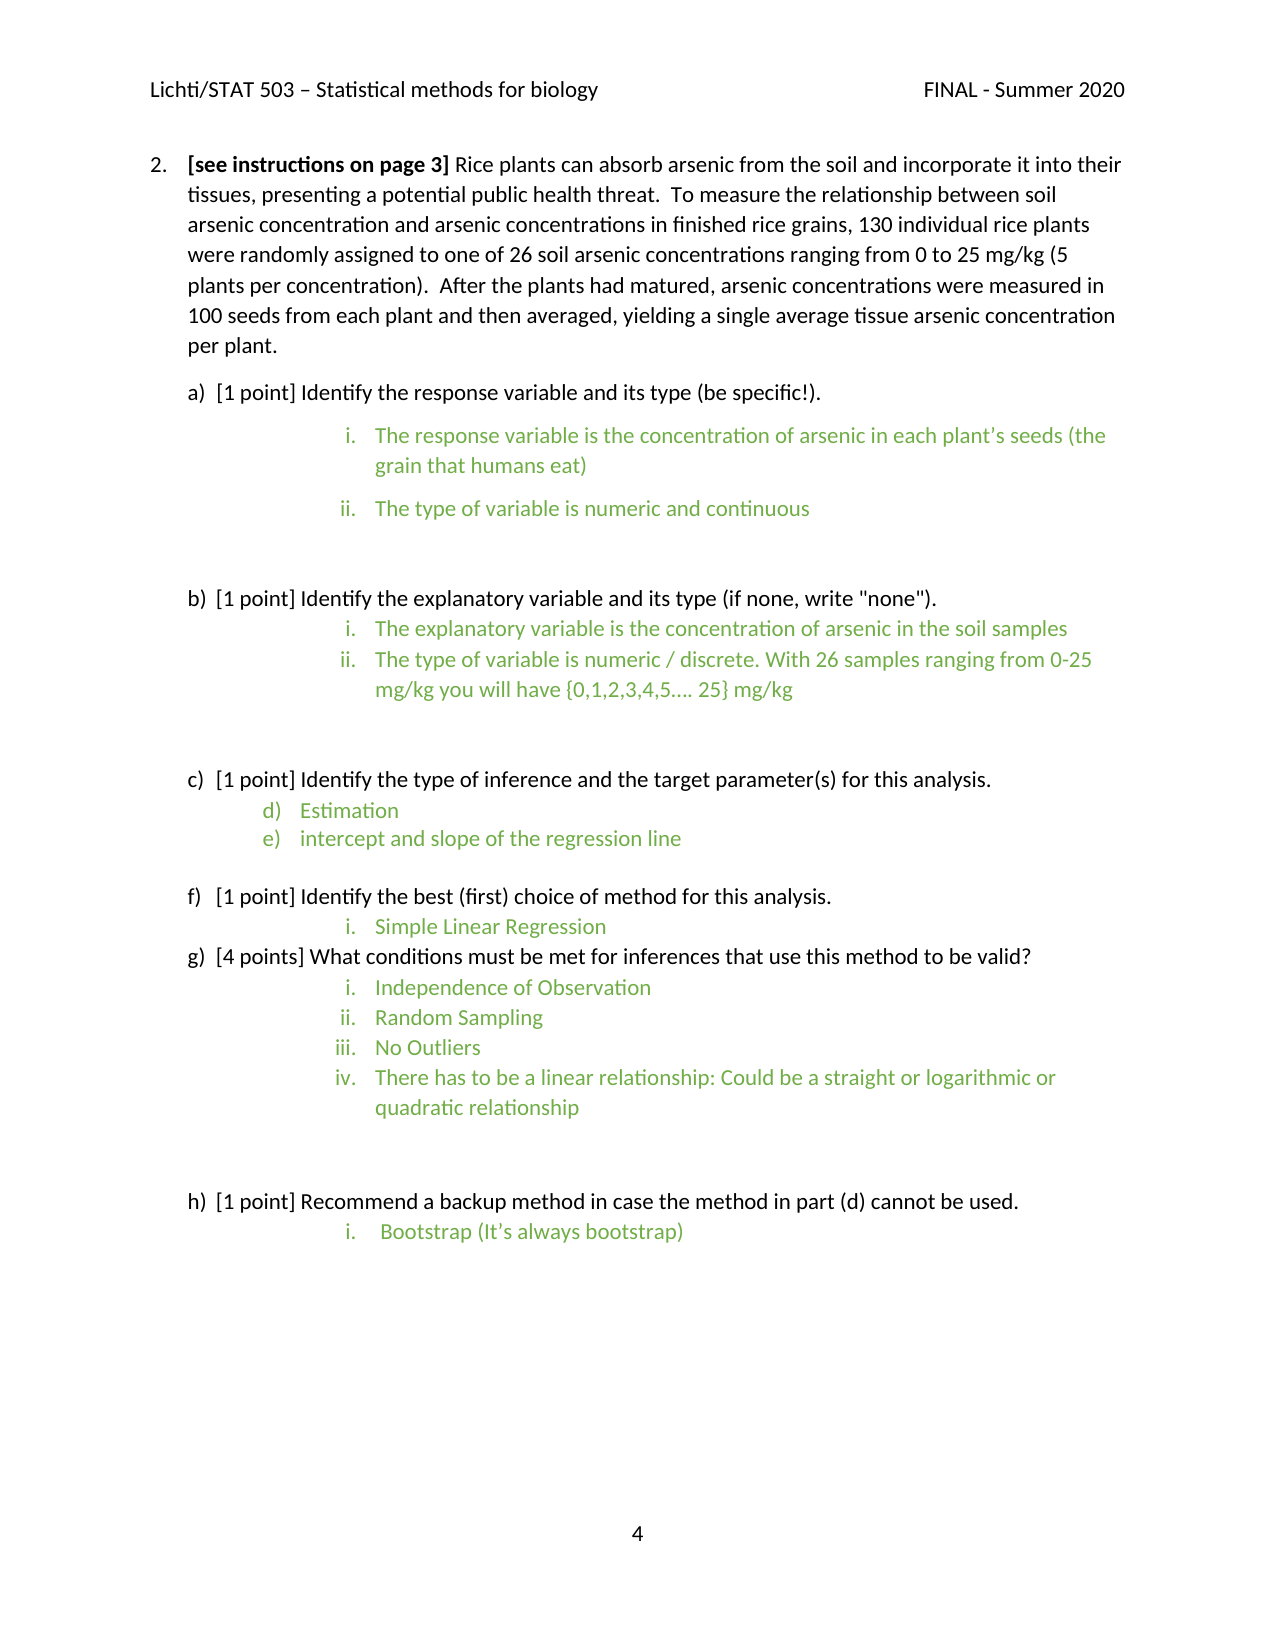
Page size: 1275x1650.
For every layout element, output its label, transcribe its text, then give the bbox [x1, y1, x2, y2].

list Independence of Observation [356, 973, 1125, 1001]
list [1 point] Recommend a backup method in case the method in part (d) cannot be used. [187, 1187, 1125, 1215]
list Simple Linear Regression [356, 912, 1125, 940]
list [1 point] Identify the best (first) choice of method for this analysis. [187, 882, 1125, 910]
list No Outliers [356, 1033, 1125, 1061]
list The type of variable is numeric and continuous [356, 494, 1125, 522]
list [1 point] Identify the response variable and its type (be specific!). [187, 378, 1125, 406]
list The explanatory variable is the concentration of arsenic in the soil samples [356, 614, 1125, 643]
list Bootstrap (It’s always bootstrap) [356, 1217, 1125, 1246]
list [see instructions on page 3] Rice plants can absorb arsenic from the soil and incorporate it into their tissues, presenting a potential public health threat. To measure the relationship between soil arsenic concentration and arsenic concentrations in finished rice grains, 130 individual rice plants were randomly assigned to one of 26 soil arsenic concentrations ranging from 0 to 25 mg/kg (5 plants per concentration). After the plants had matured, arsenic concentrations were measured in 100 seeds from each plant and then averaged, yielding a single average tissue arsenic concentration per plant. [150, 150, 1125, 359]
list There has to be a linear relationship: Could be a straight or logarithmic or quadratic relationship [356, 1063, 1125, 1122]
list Random Sampling [356, 1003, 1125, 1031]
list [1 point] Identify the type of inference and the target parameter(s) for this analysis. [187, 766, 1125, 794]
list [4 points] What conditions must be met for inferences that use this method to be valid? [187, 942, 1125, 971]
list Estimation [262, 796, 1125, 824]
list The response variable is the concentration of arsenic in each plant’s seeds (the grain that humans eat) [356, 421, 1125, 479]
list [1 point] Identify the explanatory variable and its type (if none, write "none"). [187, 584, 1125, 612]
list The type of variable is numeric / discrete. With 26 samples ranging from 0-25 mg/kg you will have {0,1,2,3,4,5…. 25} mg/kg [356, 645, 1125, 703]
list intercept and slope of the regression line [262, 824, 1125, 852]
